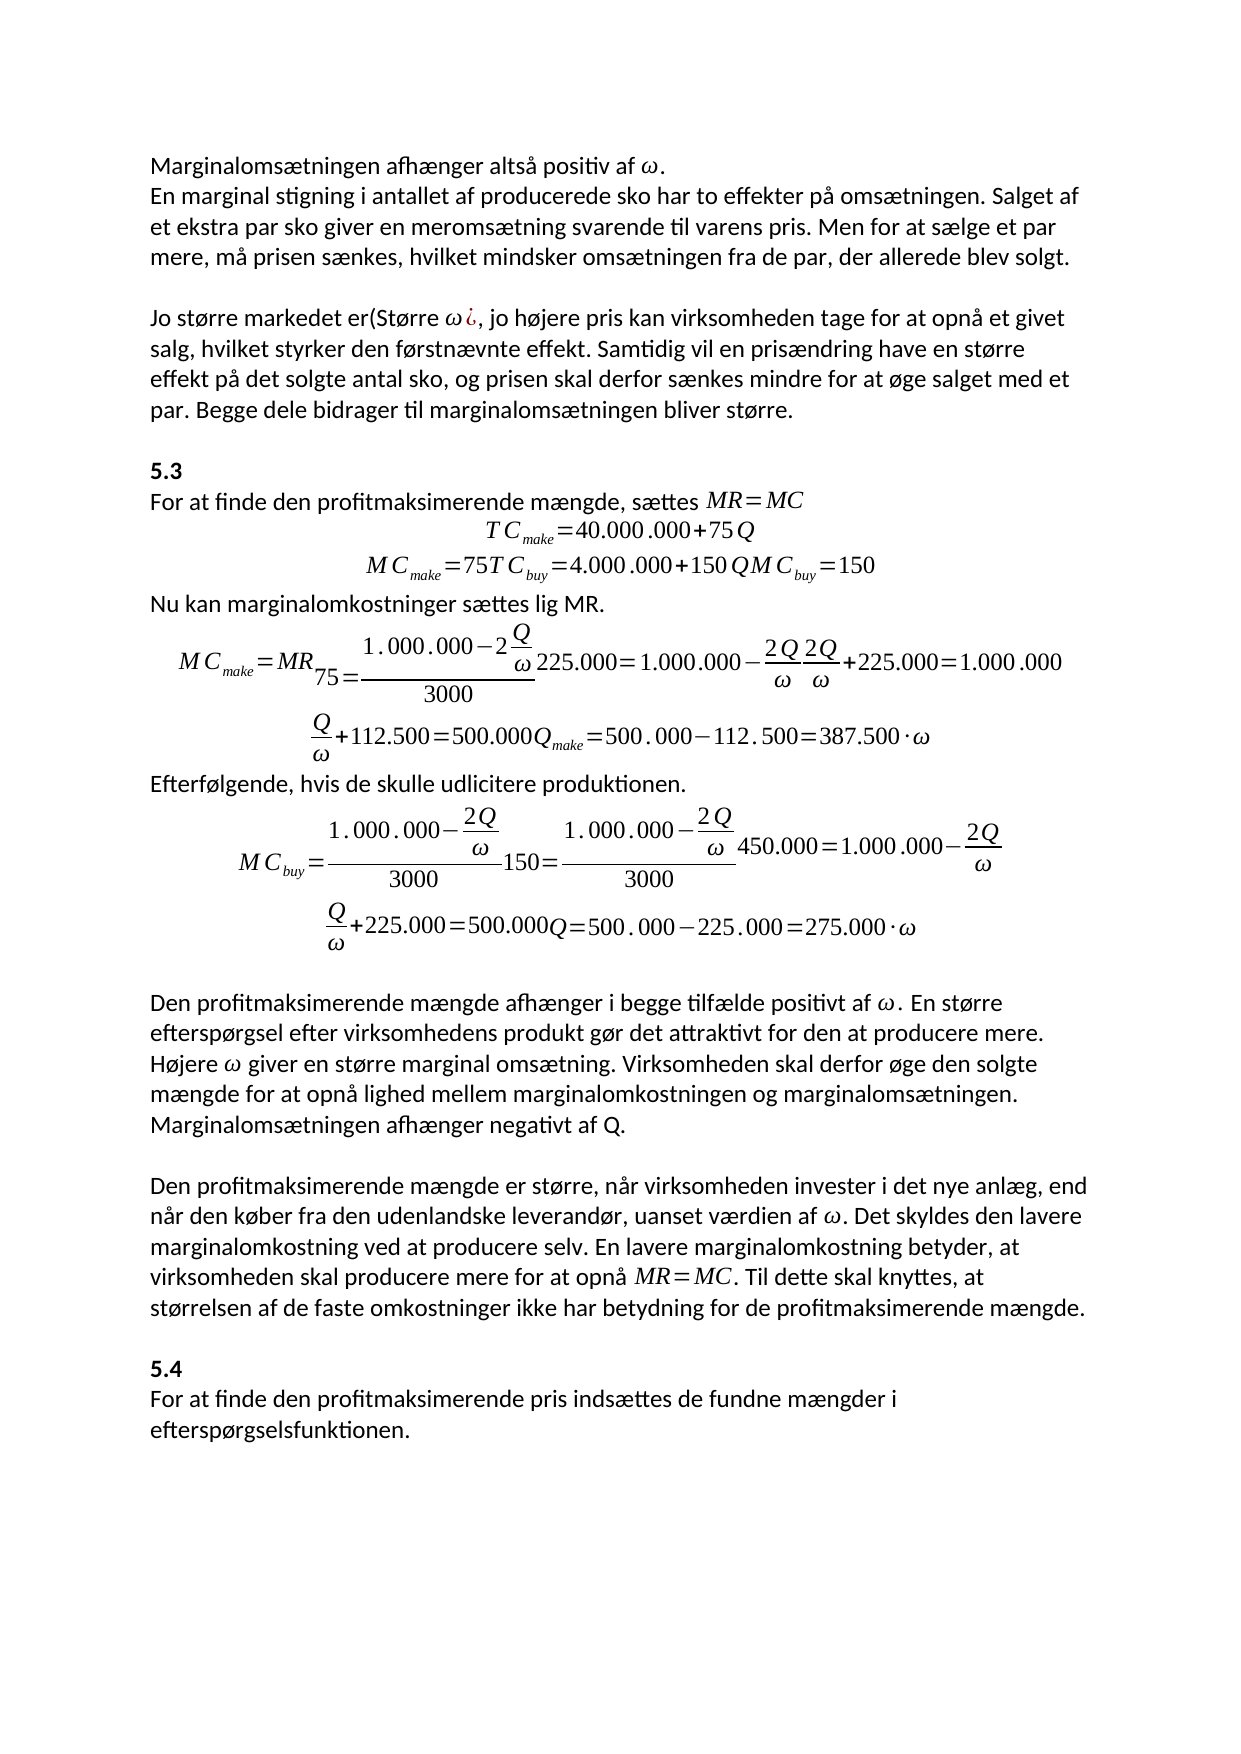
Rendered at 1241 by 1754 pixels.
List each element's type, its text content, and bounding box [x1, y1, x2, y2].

text En marginal stigning i antallet af producerede sko har to effekter på omsætningen. Salget af et ekstra par sko giver en meromsætning svarende til varens pris. Men for at sælge et par mere, må prisen sænkes, hvilket mindsker omsætningen fra de par, der allerede blev solgt. [150, 181, 1090, 272]
text Jo større markedet er(Større , jo højere pris kan virksomheden tage for at opnå et givet salg, hvilket styrker den førstnævnte effekt. Samtidig vil en prisændring have en større effekt på det solgte antal sko, og prisen skal derfor sænkes mindre for at øge salget med et par. Begge dele bidrager til marginalomsætningen bliver større. [150, 303, 1090, 425]
text Marginalomsætningen afhænger altså positiv af . [150, 150, 1090, 181]
text Marginalomsætningen afhænger negativt af Q. [150, 1109, 1090, 1139]
text Nu kan marginalomkostninger sættes lig MR. [150, 588, 1090, 618]
text Efterfølgende, hvis de skulle udlicitere produktionen. [150, 768, 1090, 798]
text 5.4 [150, 1353, 1090, 1384]
text 5.3 [150, 455, 1090, 486]
text For at finde den profitmaksimerende mængde, sættes [150, 486, 1090, 516]
text Den profitmaksimerende mængde afhænger i begge tilfælde positivt af En større efterspørgsel efter virksomhedens produkt gør det attraktivt for den at producere mere. Højere giver en større marginal omsætning. Virksomheden skal derfor øge den solgte mængde for at opnå lighed mellem marginalomkostningen og marginalomsætningen. [150, 987, 1090, 1109]
text Den profitmaksimerende mængde er større, når virksomheden invester i det nye anlæg, end når den køber fra den udenlandske leverandør, uanset værdien af . Det skyldes den lavere marginalomkostning ved at producere selv. En lavere marginalomkostning betyder, at virksomheden skal producere mere for at opnå . Til dette skal knyttes, at størrelsen af de faste omkostninger ikke har betydning for de profitmaksimerende mængde. [150, 1170, 1090, 1323]
text For at finde den profitmaksimerende pris indsættes de fundne mængder i efterspørgselsfunktionen. [150, 1384, 1090, 1445]
